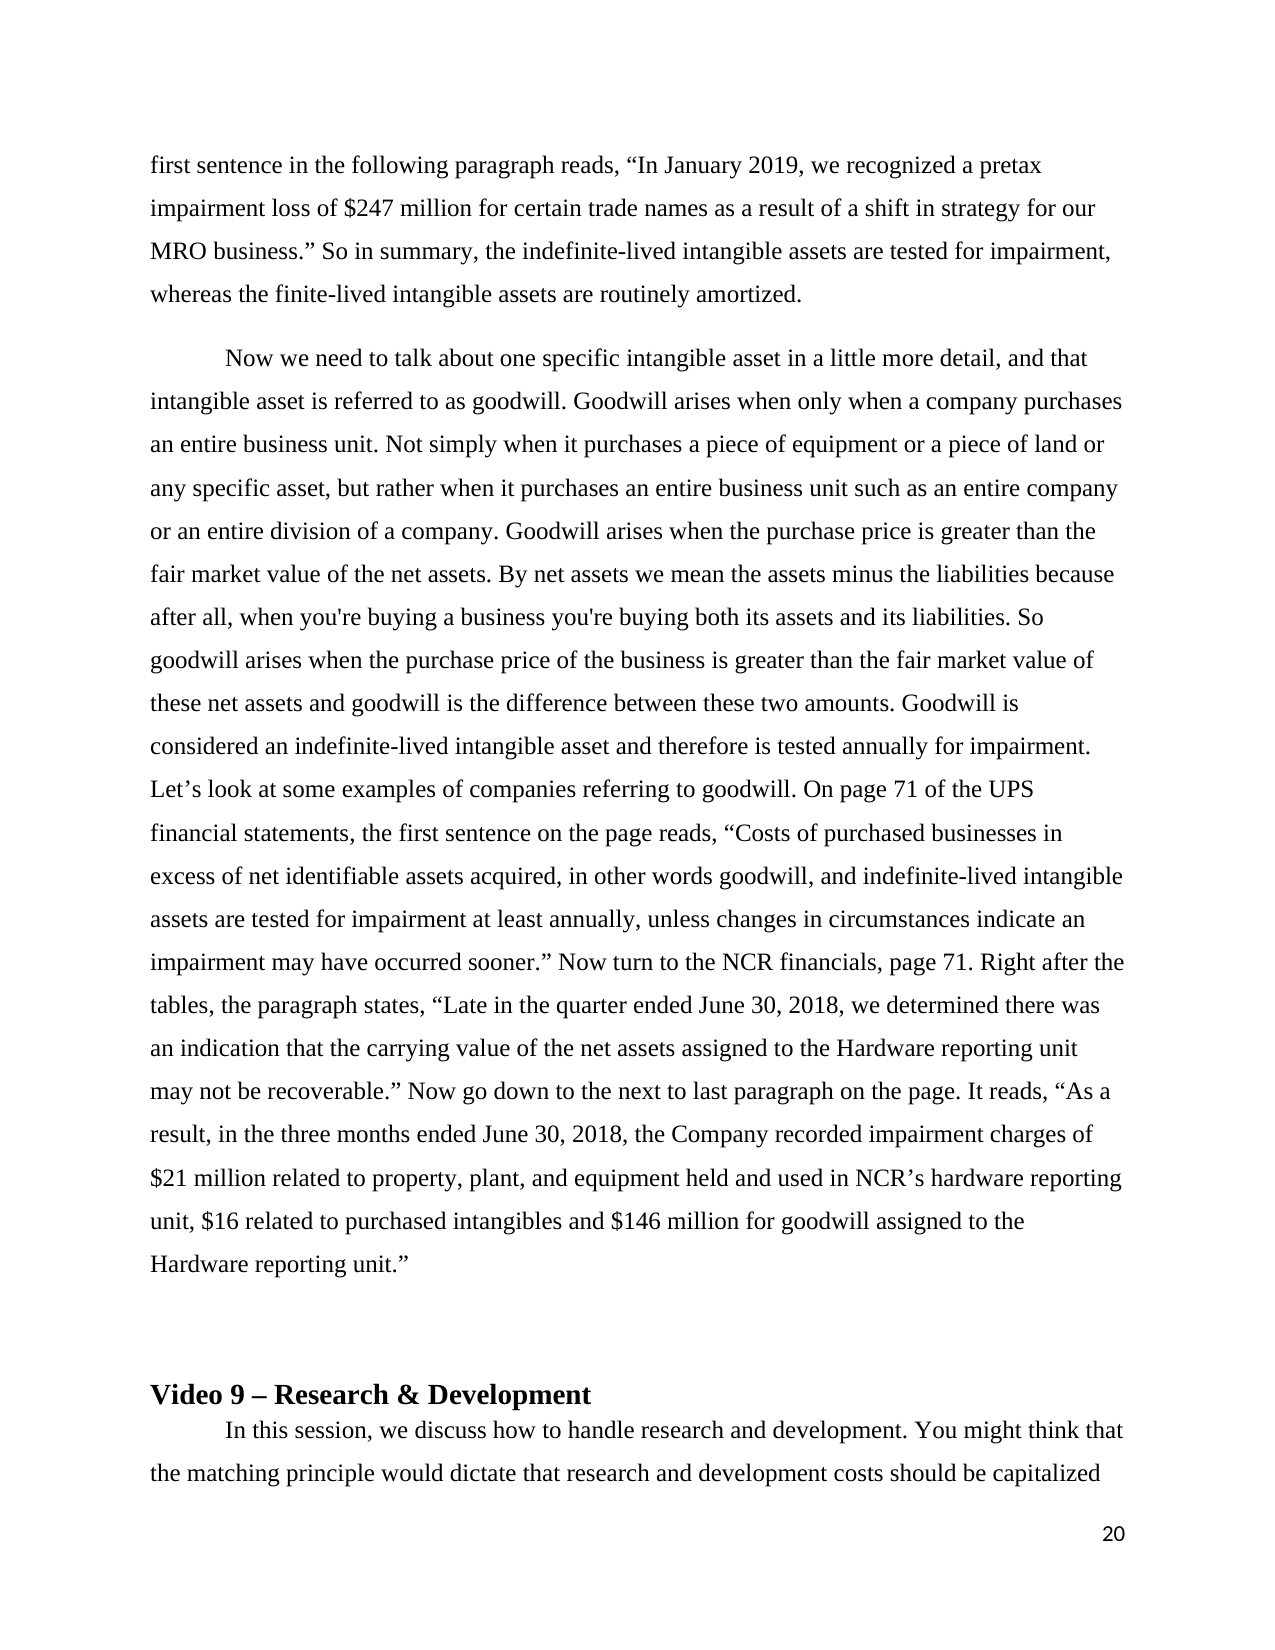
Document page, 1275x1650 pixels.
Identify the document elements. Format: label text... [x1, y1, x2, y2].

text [150, 150, 1125, 308]
text Now we need to talk about one specific intangible asset in a little more detail, and that intangible asset is referred to as goodwill. Goodwill arises when only when a company purchases an entire business unit. Not simply when it purchases a piece of equipment or a piece of land or any specific asset, but rather when it purchases an entire business unit such as an entire company or an entire division of a company. Goodwill arises when the purchase price is greater than the fair market value of the net assets. By net assets we mean the assets minus the liabilities because after all, when you're buying a business you're buying both its assets and its liabilities. So goodwill arises when the purchase price of the business is greater than the fair market value of these net assets and goodwill is the difference between these two amounts. Goodwill is considered an indefinite-lived intangible asset and therefore is tested annually for impairment. Let’s look at some examples of companies referring to goodwill. On page 71 of the UPS financial statements, the first sentence on the page reads, “Costs of purchased businesses in excess of net identifiable assets acquired, in other words goodwill, and indefinite-lived intangible assets are tested for impairment at least annually, unless changes in circumstances indicate an impairment may have occurred sooner.” Now turn to the NCR financials, page 71. Right after the tables, the paragraph states, “Late in the quarter ended June 30, 2018, we determined there was an indication that the carrying value of the net assets assigned to the Hardware reporting unit may not be recoverable.” Now go down to the next to last paragraph on the page. It reads, “As a result, in the three months ended June 30, 2018, the Company recorded impairment charges of $21 million related to property, plant, and equipment held and used in NCR’s hardware reporting unit, $16 related to purchased intangibles and $146 million for goodwill assigned to the Hardware reporting unit.” [150, 343, 1125, 1278]
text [150, 1415, 1125, 1487]
subtitle Video 9 – Research & Development [150, 1377, 1125, 1410]
